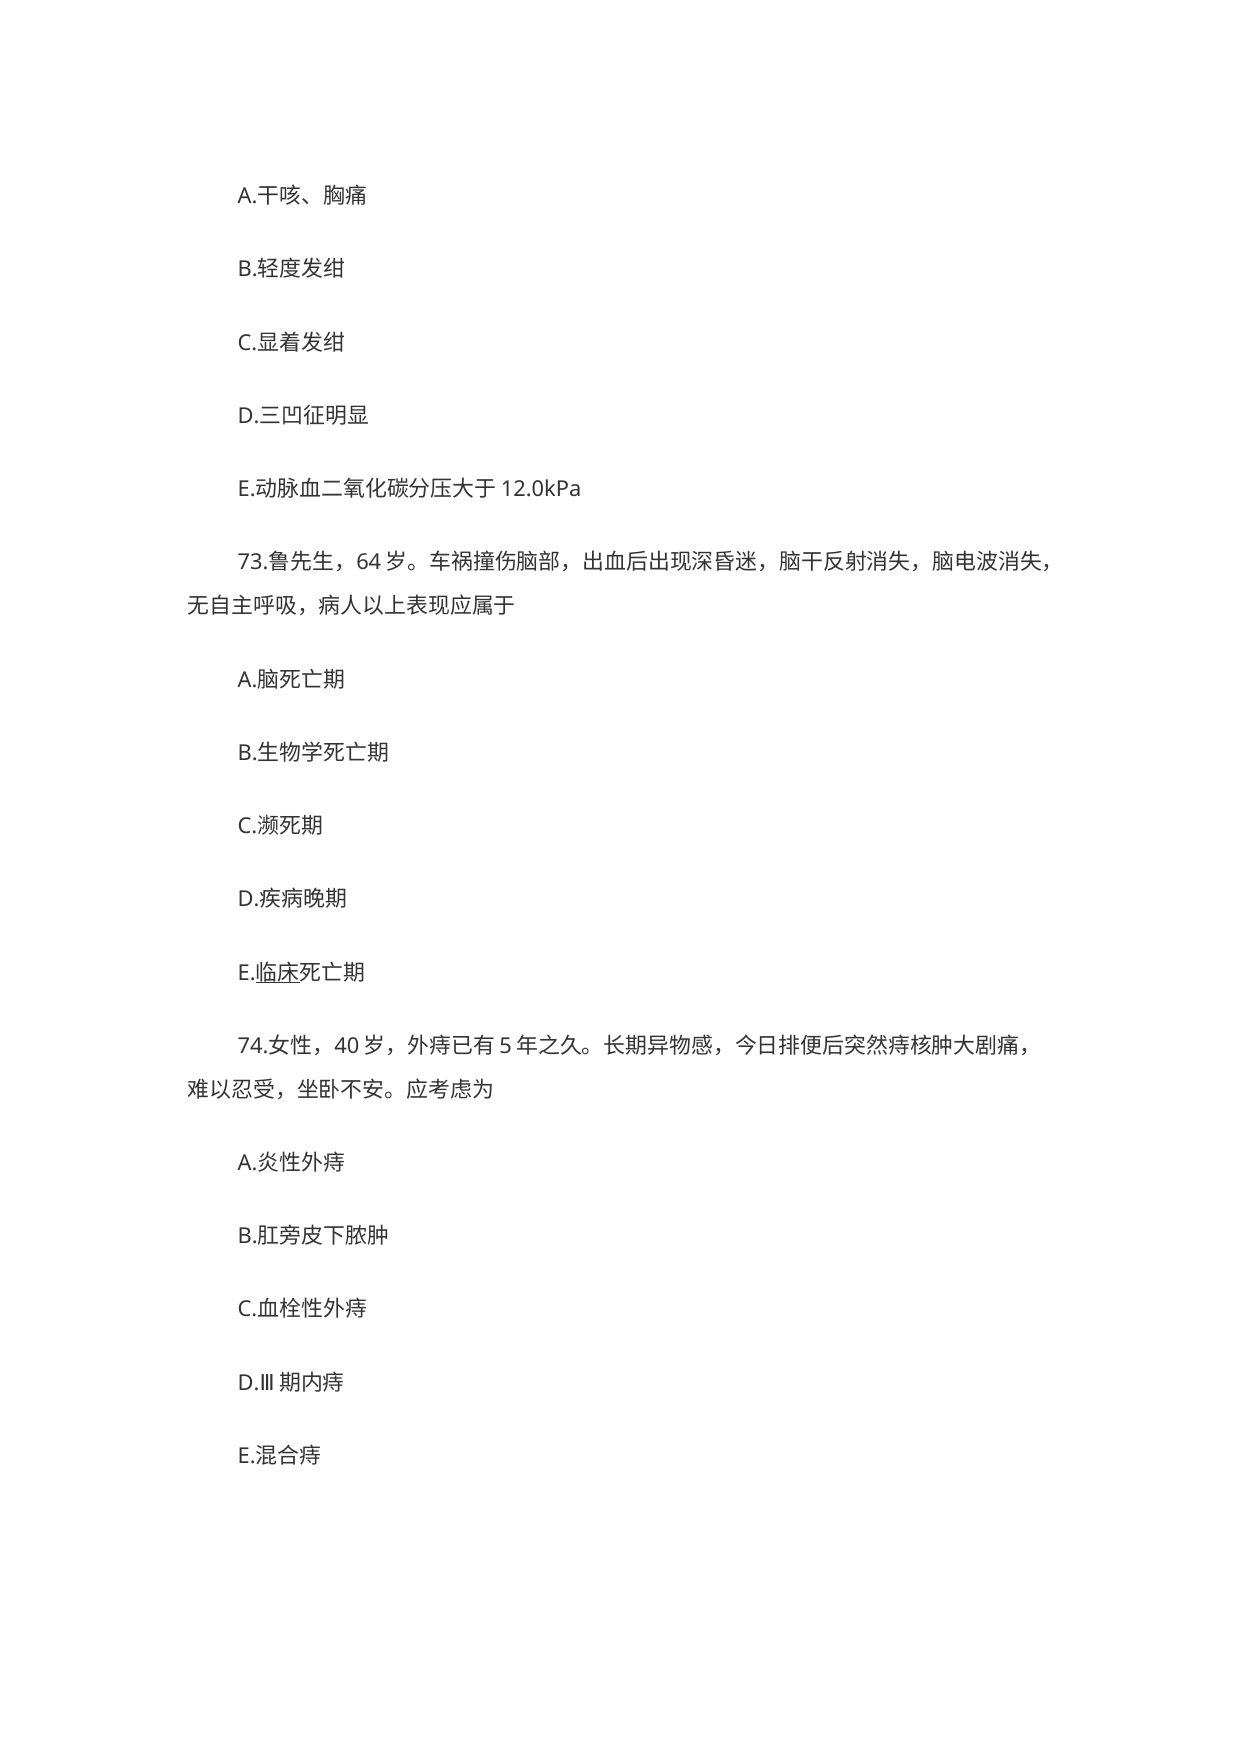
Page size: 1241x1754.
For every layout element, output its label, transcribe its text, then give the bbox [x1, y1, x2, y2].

text B.轻度发绀 [187, 245, 1053, 289]
text E.临床死亡期 [187, 948, 1053, 992]
text 74.女性，40岁，外痔已有5年之久。长期异物感，今日排便后突然痔核肿大剧痛，难以忍受，坐卧不安。应考虑为 [187, 1022, 1053, 1110]
text C.血栓性外痔 [187, 1285, 1053, 1329]
text D.Ⅲ期内痔 [187, 1358, 1053, 1403]
text A.脑死亡期 [187, 655, 1053, 699]
text A.干咳、胸痛 [187, 172, 1053, 216]
text E.动脉血二氧化碳分压大于12.0kPa [187, 465, 1053, 509]
text A.炎性外痔 [187, 1139, 1053, 1183]
text D.疾病晚期 [187, 875, 1053, 919]
text B.肛旁皮下脓肿 [187, 1212, 1053, 1256]
text C.濒死期 [187, 802, 1053, 846]
text C.显着发绀 [187, 318, 1053, 362]
text 73.鲁先生，64岁。车祸撞伤脑部，出血后出现深昏迷，脑干反射消失，脑电波消失，无自主呼吸，病人以上表现应属于 [187, 538, 1053, 626]
text B.生物学死亡期 [187, 729, 1053, 773]
text E.混合痔 [187, 1432, 1053, 1476]
text D.三凹征明显 [187, 392, 1053, 436]
